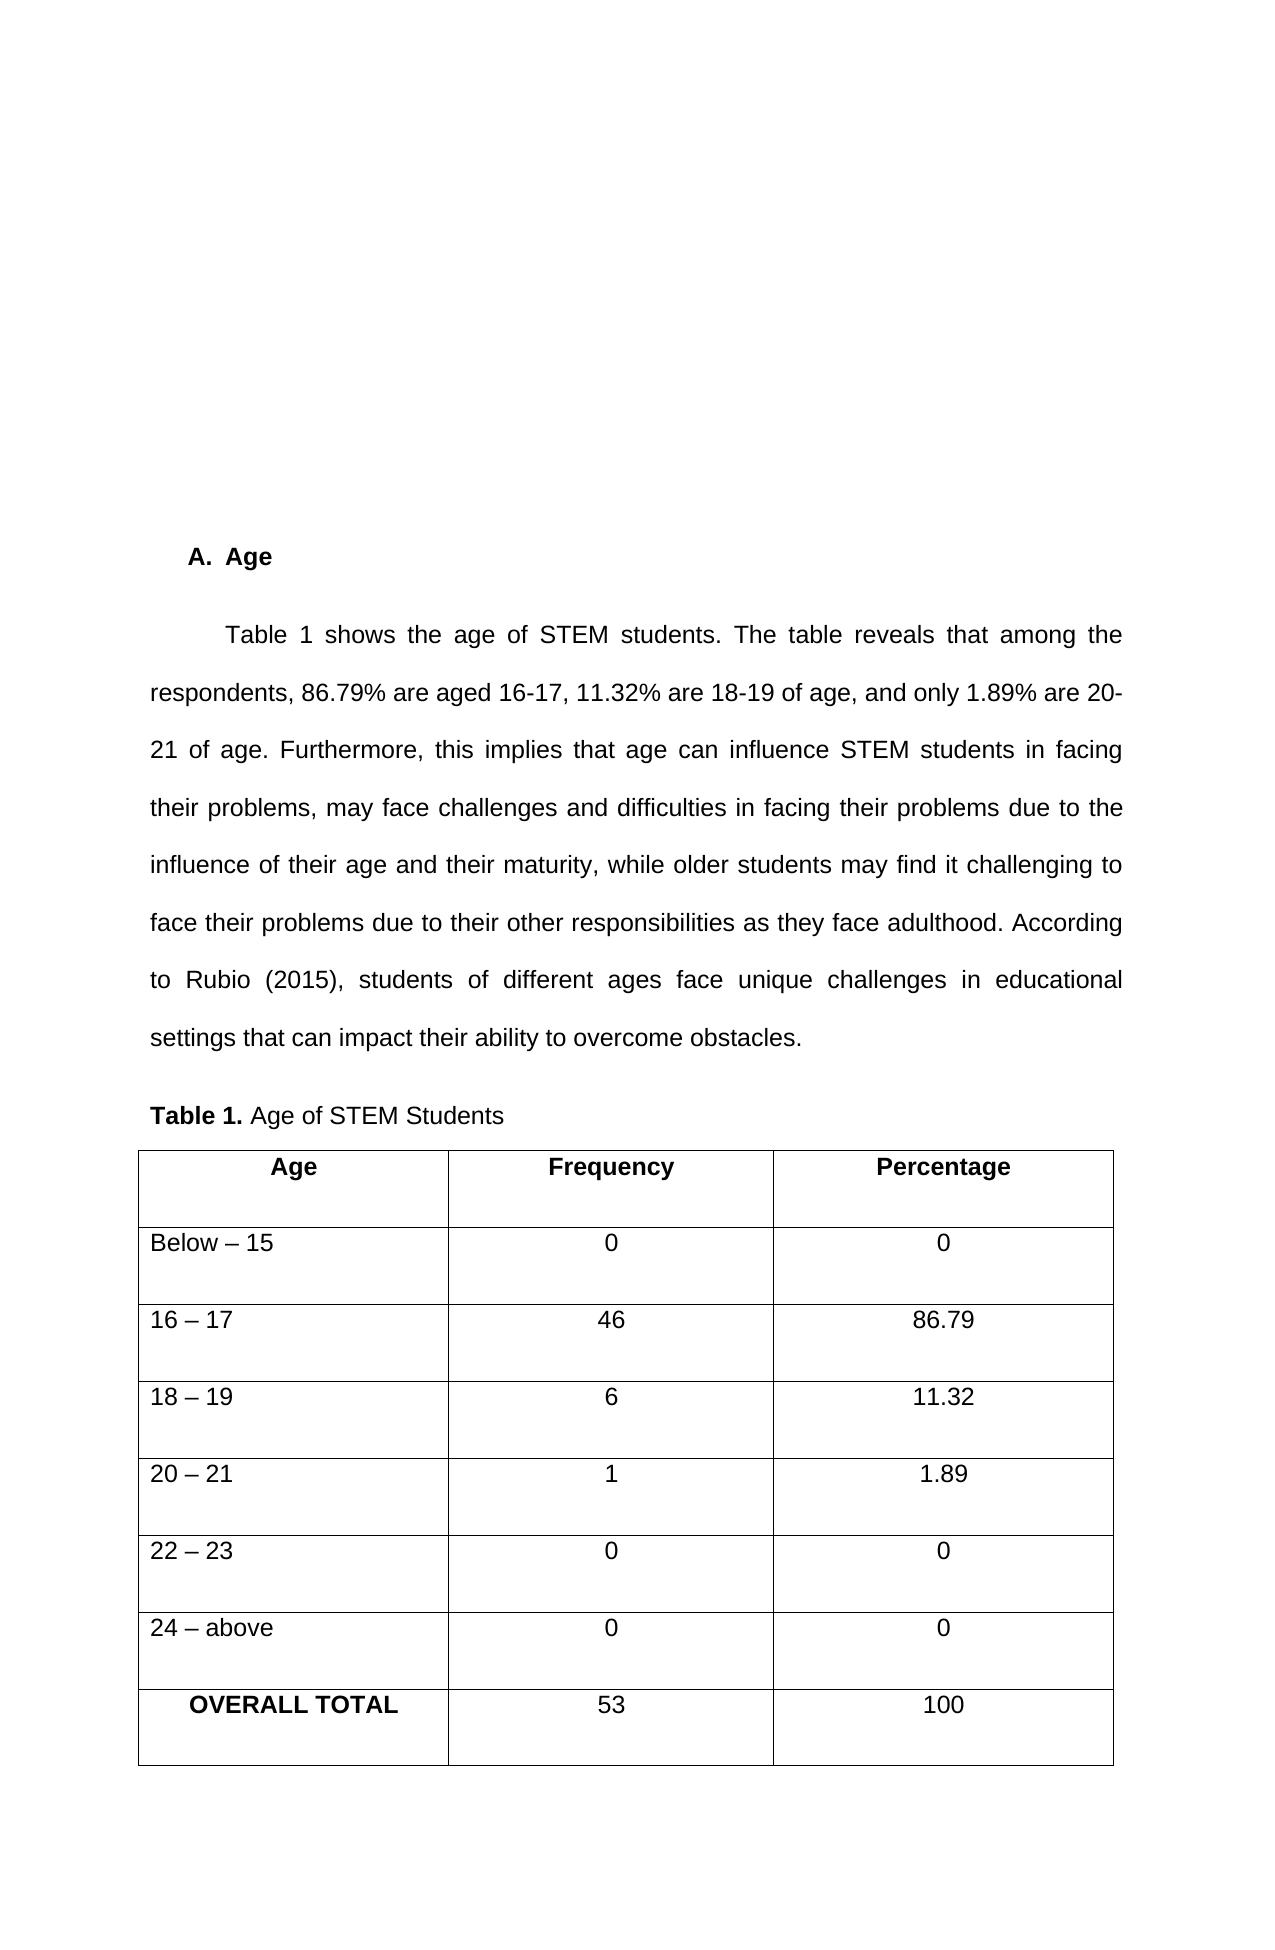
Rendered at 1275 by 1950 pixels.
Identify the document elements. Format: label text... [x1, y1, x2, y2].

table_cell 6 [449, 1382, 773, 1458]
text Table 1 shows the age of STEM students. The table reveals that among the respondents, 86.79% are aged 16-17, 11.32% are 18-19 of age, and only 1.89% are 20-21 of age. Furthermore, this implies that age can influence STEM students in facing their problems, may face challenges and difficulties in facing their problems due to the influence of their age and their maturity, while older students may find it challenging to face their problems due to their other responsibilities as they face adulthood. According to Rubio (2015), students of different ages face unique challenges in educational settings that can impact their ability to overcome obstacles. [150, 620, 1125, 1051]
table_cell 11.32 [774, 1382, 1113, 1458]
table_cell 46 [449, 1305, 773, 1381]
table_cell 0 [774, 1613, 1113, 1688]
table_cell 0 [449, 1228, 773, 1304]
table_header Percentage [774, 1151, 1113, 1227]
list Age [187, 542, 1125, 570]
table_cell 0 [449, 1613, 773, 1688]
table_cell Below – 15 [139, 1228, 448, 1304]
table_cell 100 [774, 1690, 1113, 1765]
table_cell 53 [449, 1690, 773, 1765]
table_cell 1 [449, 1459, 773, 1535]
table_cell 18 – 19 [139, 1382, 448, 1458]
table_cell OVERALL TOTAL [139, 1690, 448, 1765]
table_header Age [139, 1151, 448, 1227]
table_cell 22 – 23 [139, 1536, 448, 1612]
table_cell 86.79 [774, 1305, 1113, 1381]
table_cell 1.89 [774, 1459, 1113, 1535]
table_cell 16 – 17 [139, 1305, 448, 1381]
table_header Frequency [449, 1151, 773, 1227]
table_cell 0 [774, 1228, 1113, 1304]
table_cell 20 – 21 [139, 1459, 448, 1535]
table_cell 0 [449, 1536, 773, 1612]
table_cell 0 [774, 1536, 1113, 1612]
text Table 1. Age of STEM Students [150, 1101, 1125, 1129]
table_cell 24 – above [139, 1613, 448, 1688]
